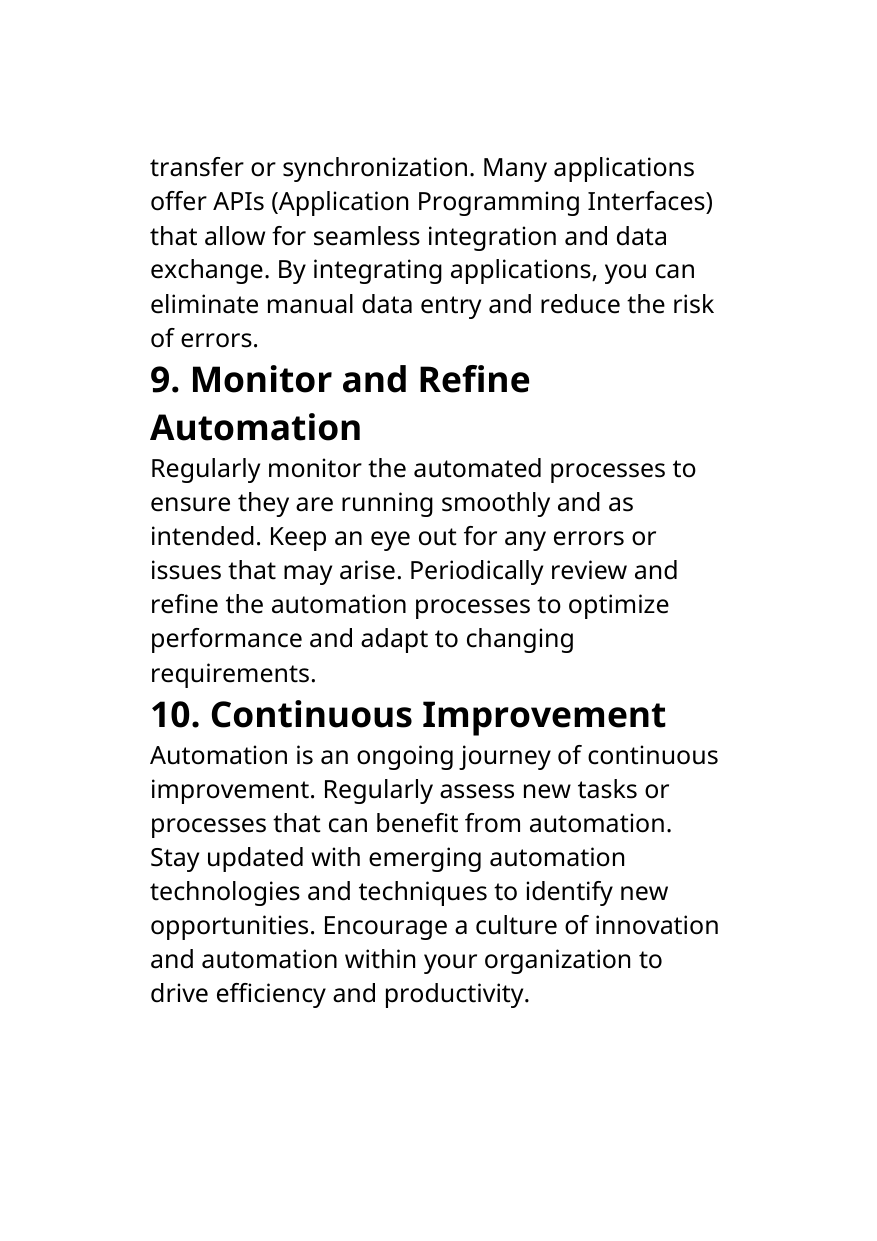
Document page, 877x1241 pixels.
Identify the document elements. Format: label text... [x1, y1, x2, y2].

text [150, 150, 727, 354]
text Automation is an ongoing journey of continuous improvement. Regularly assess new tasks or processes that can benefit from automation. Stay updated with emerging automation technologies and techniques to identify new opportunities. Encourage a culture of innovation and automation within your organization to drive efficiency and productivity. [150, 737, 727, 1010]
subtitle 9. Monitor and Refine Automation [150, 354, 727, 451]
subtitle 10. Continuous Improvement [150, 689, 727, 737]
text Regularly monitor the automated processes to ensure they are running smoothly and as intended. Keep an eye out for any errors or issues that may arise. Periodically review and refine the automation processes to optimize performance and adapt to changing requirements. [150, 451, 727, 689]
